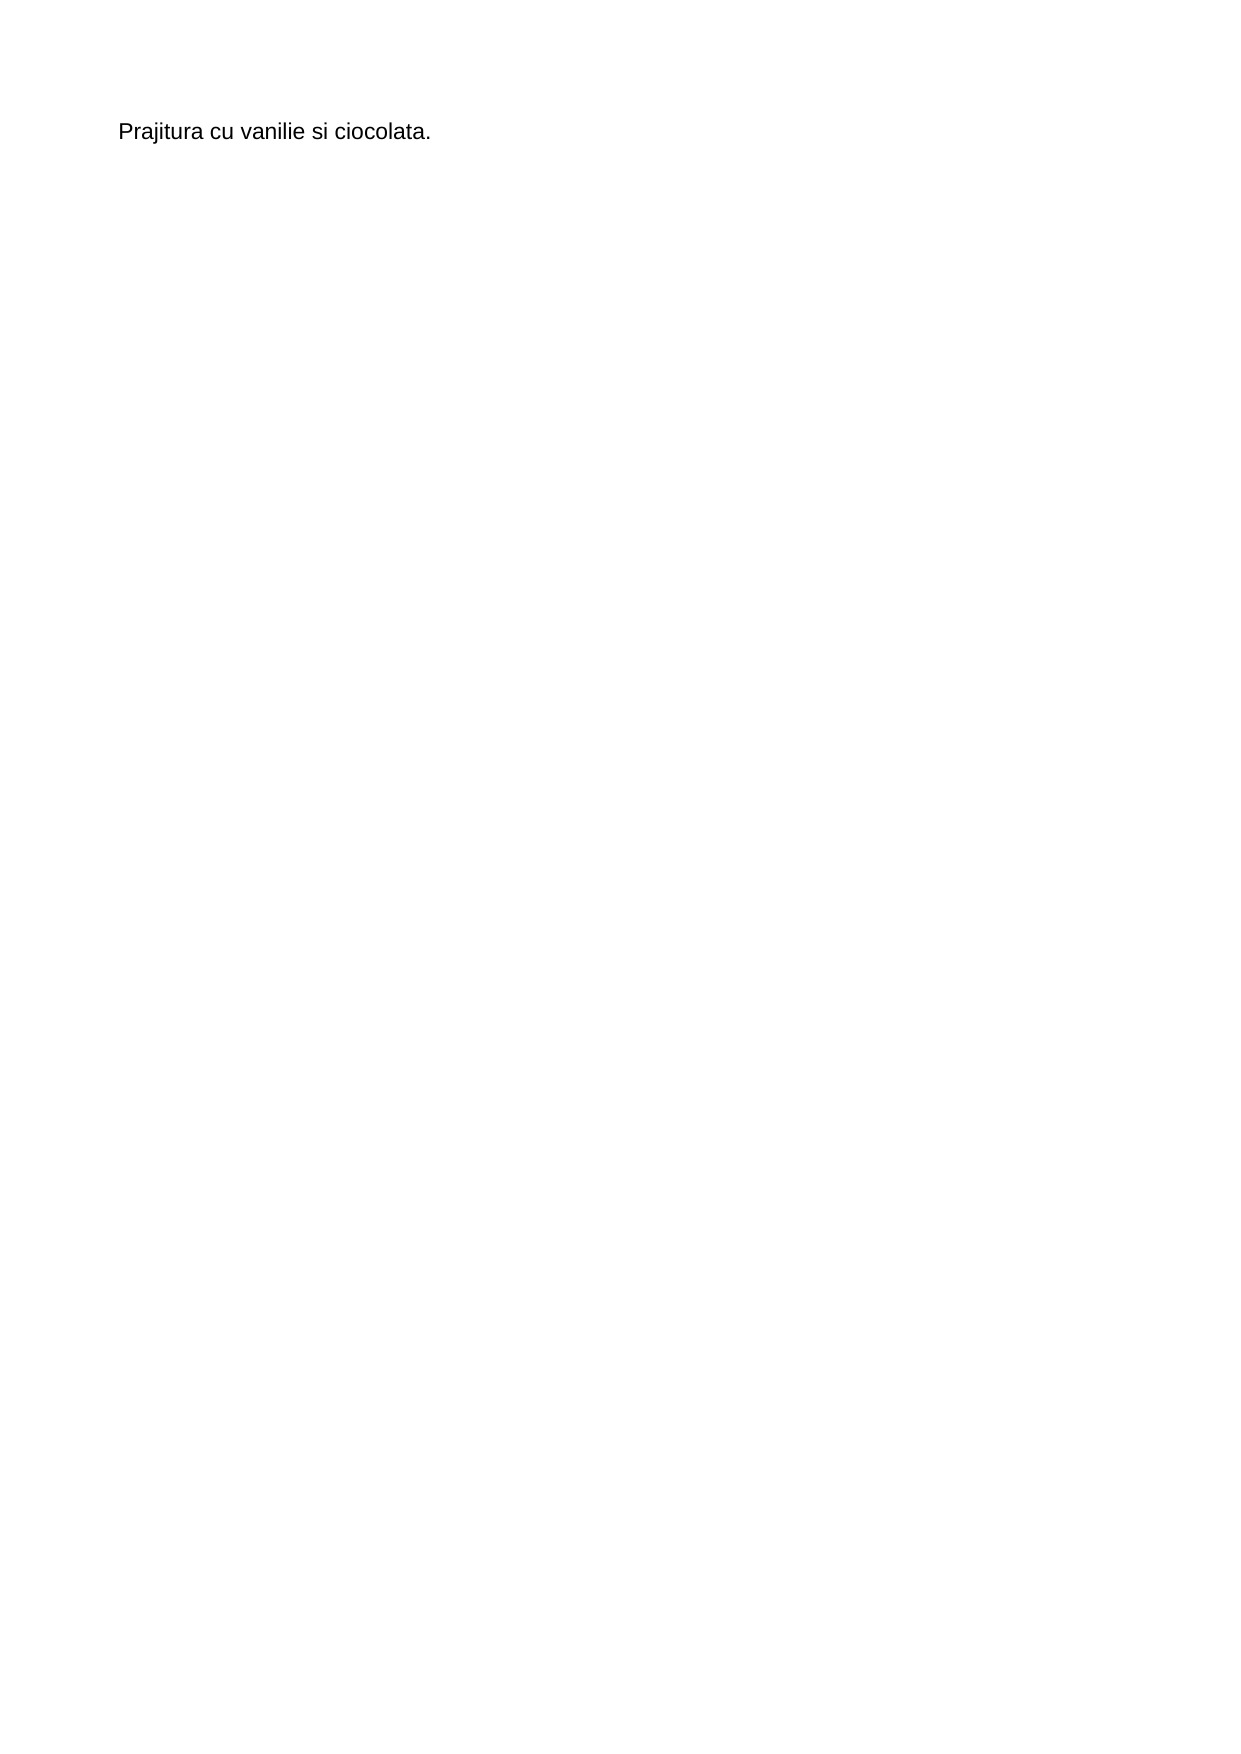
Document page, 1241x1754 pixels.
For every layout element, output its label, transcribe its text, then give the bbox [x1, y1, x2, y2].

text Prajitura cu vanilie si ciocolata. [118, 118, 1122, 144]
